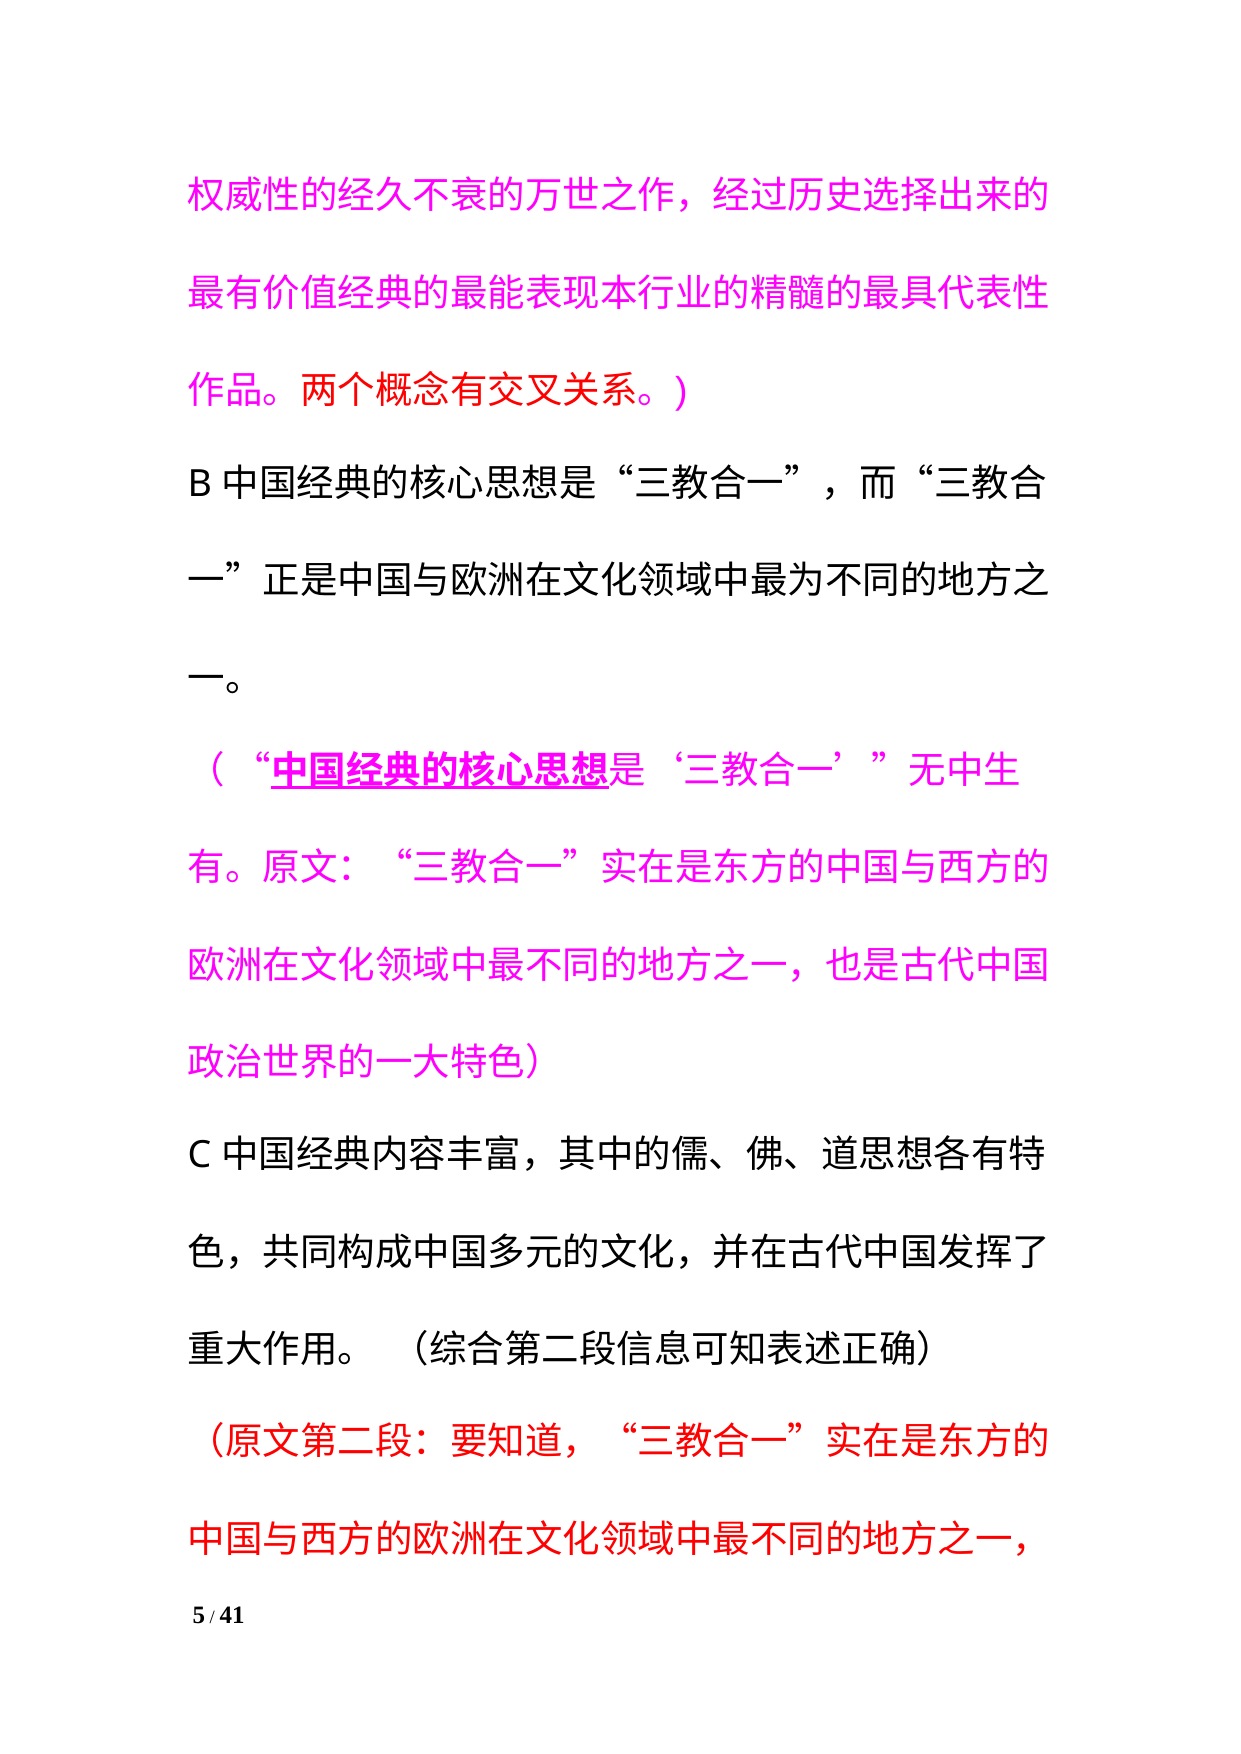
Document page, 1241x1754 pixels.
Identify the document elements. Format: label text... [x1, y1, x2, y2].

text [187, 160, 1053, 420]
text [187, 1406, 1053, 1568]
text B 中国经典的核心思想是“三教合一”，而“三教合一”正是中国与欧洲在文化领域中最为不同的地方之一。 [187, 447, 1053, 707]
text C 中国经典内容丰富，其中的儒、佛、道思想各有特色，共同构成中国多元的文化，并在古代中国发挥了重大作用。 （综合第二段信息可知表述正确） [187, 1119, 1053, 1379]
text （ “中国经典的核心思想是‘三教合一’”无中生有。原文：“三教合一”实在是东方的中国与西方的欧洲在文化领域中最不同的地方之一，也是古代中国政治世界的一大特色） [187, 734, 1053, 1092]
